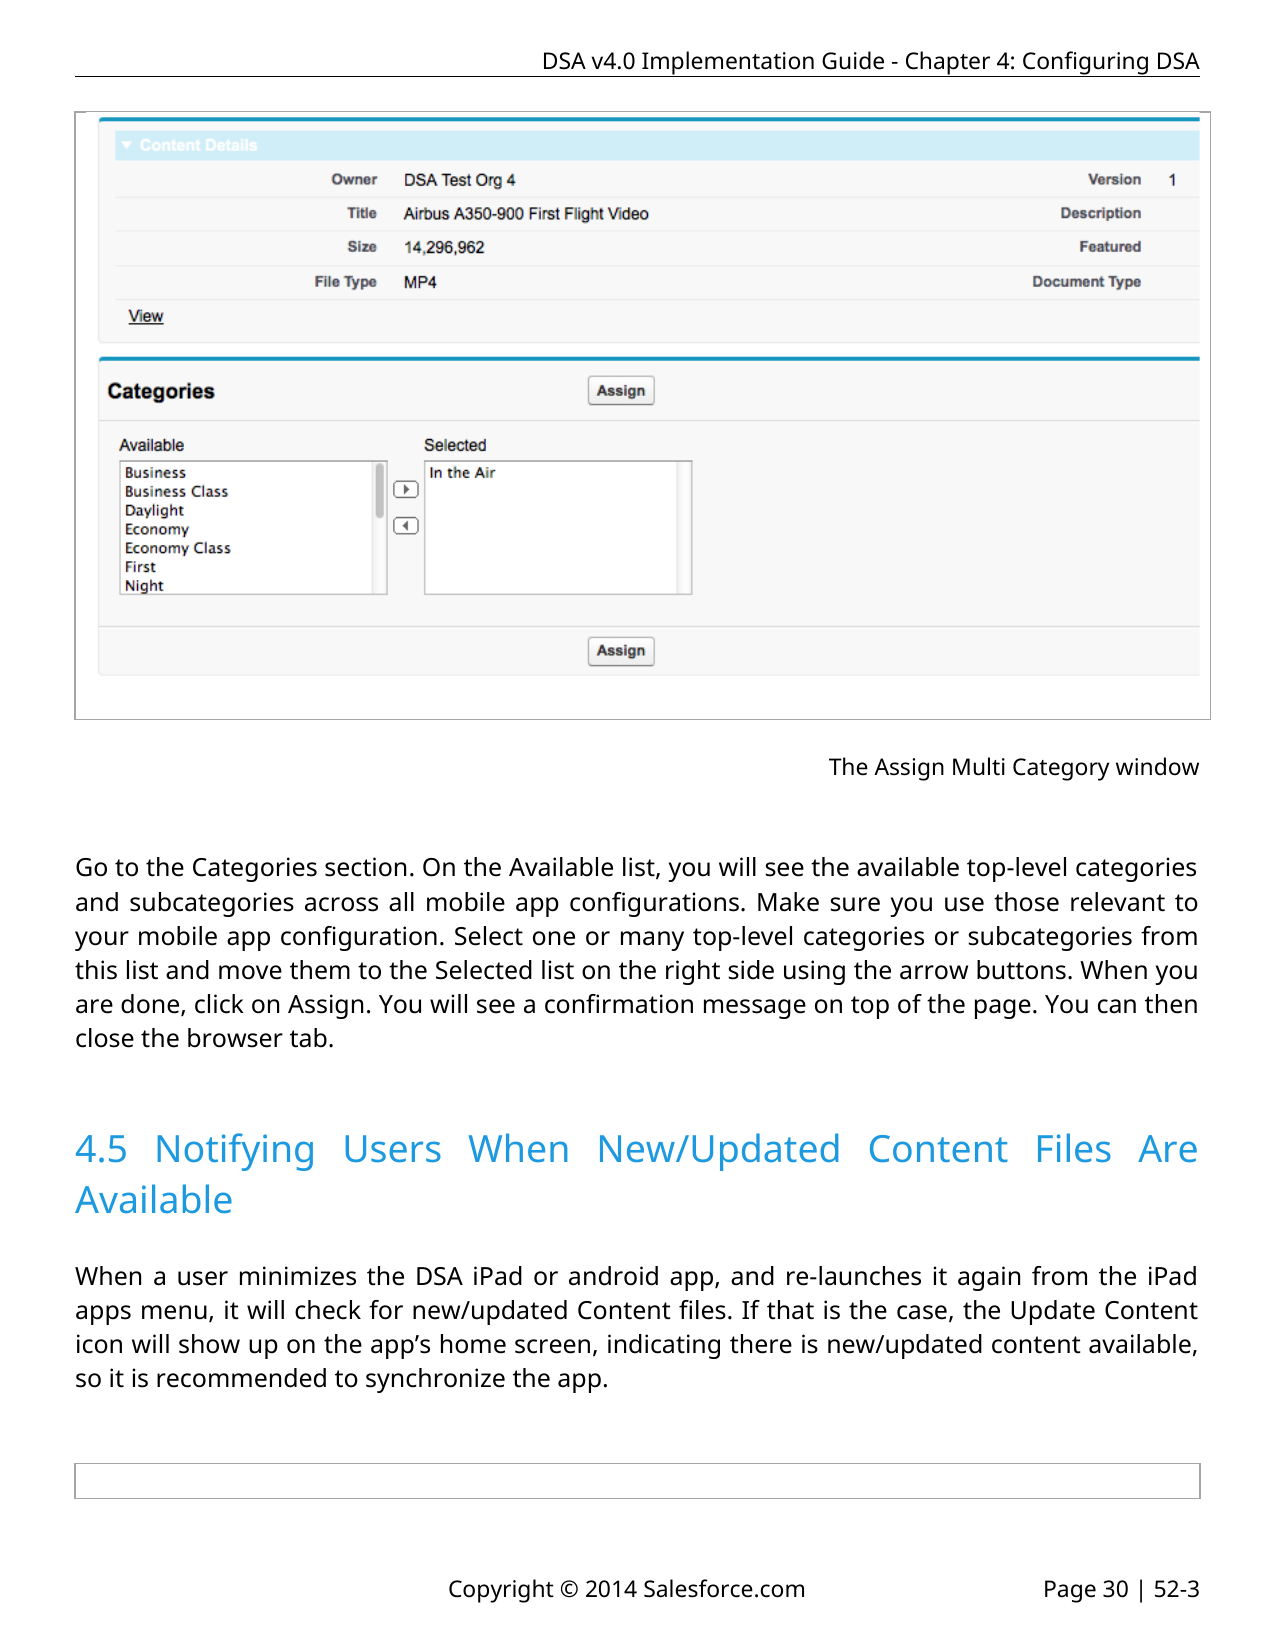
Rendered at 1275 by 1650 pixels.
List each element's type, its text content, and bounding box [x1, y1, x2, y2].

table_cell The Assign Multi Category window [75, 720, 1211, 782]
table_header [76, 113, 1210, 718]
picture [86, 112, 1200, 688]
subtitle 4.5 Notifying Users When New/Updated Content Files Are Available [75, 1123, 1200, 1225]
text Go to the Categories section. On the Available list, you will see the available top-level categories and subcategories across all mobile app configurations. Make sure you use those relevant to your mobile app configuration. Select one or many top-level categories or subcategories from this list and move them to the Selected list on the right side using the arrow buttons. When you are done, click on Assign. You will see a confirmation message on top of the page. You can then close the browser tab. [75, 850, 1200, 1054]
table_header [76, 1464, 1199, 1498]
text When a user minimizes the DSA iPad or android app, and re-launches it again from the iPad apps menu, it will check for new/updated Content files. If that is the case, the Update Content icon will show up on the app’s home screen, indicating there is new/updated content available, so it is recommended to synchronize the app. [75, 1259, 1200, 1395]
